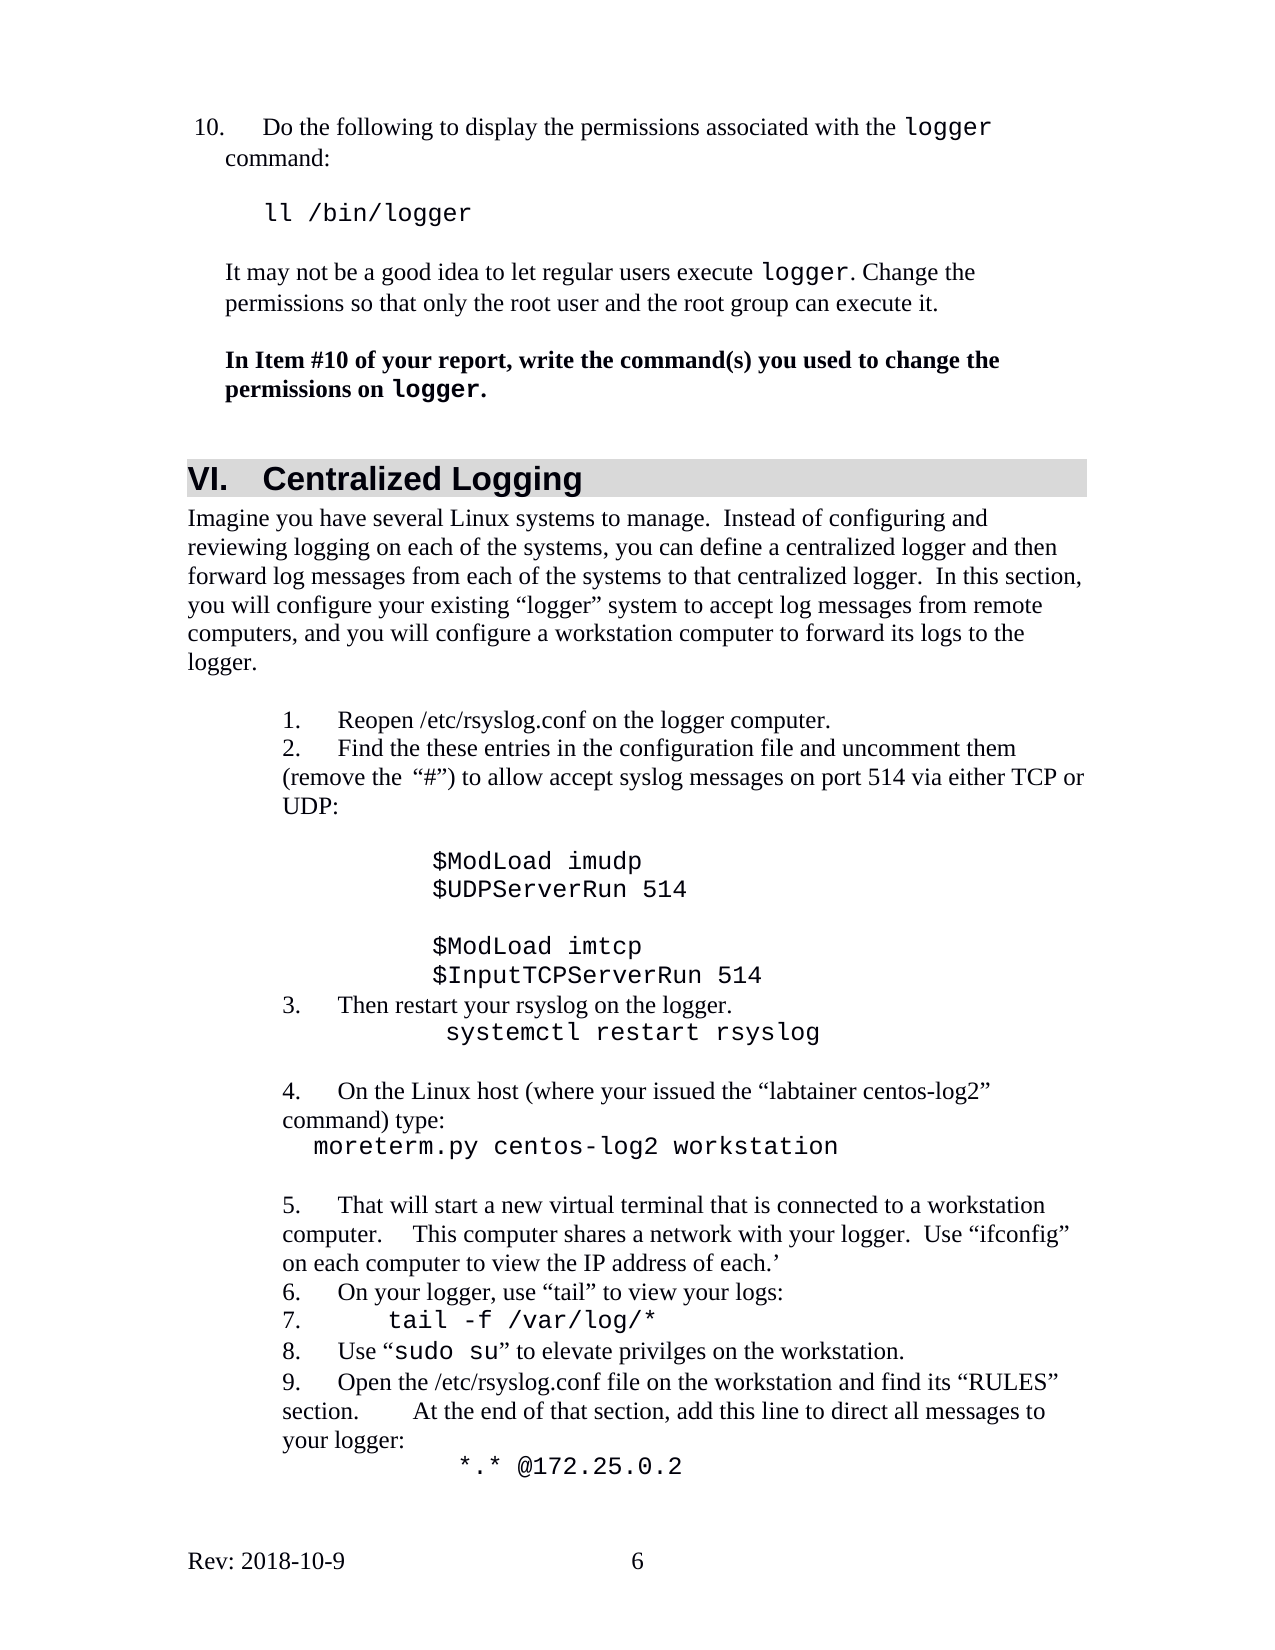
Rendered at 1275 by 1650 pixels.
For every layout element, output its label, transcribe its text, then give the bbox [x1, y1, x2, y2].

list On your logger, use “tail” to view your logs: [282, 1277, 1087, 1306]
list systemctl restart rsyslog [376, 1019, 1087, 1048]
list tail -f /var/log/* [282, 1306, 1087, 1336]
list $ModLoad imudp [432, 848, 1087, 877]
list ll /bin/logger [225, 200, 1087, 229]
list Use “sudo su” to elevate privilges on the workstation. [282, 1336, 1087, 1367]
list Open the /etc/rsyslog.conf file on the workstation and find its “RULES” section. At the end of that section, add this line to direct all messages to your logger: [282, 1367, 1087, 1453]
list On the Linux host (where your issued the “labtainer centos-log2” command) type: [282, 1076, 1087, 1134]
text In Item #10 of your report, write the command(s) you used to change the permissions on logger. [225, 345, 1087, 405]
text It may not be a good idea to let regular users execute logger. Change the permissions so that only the root user and the root group can execute it. [225, 257, 1087, 317]
list moreterm.py centos-log2 workstation [282, 1134, 1087, 1162]
list *.* @172.25.0.2 [337, 1453, 1087, 1482]
list Do the following to display the permissions associated with the logger command: [187, 112, 1087, 172]
list That will start a new virtual terminal that is connected to a workstation computer. This computer shares a network with your logger. Use “ifconfig” on each computer to view the IP address of each.’ [282, 1191, 1087, 1277]
list Find the these entries in the configuration file and uncomment them (remove the “#”) to allow accept syslog messages on port 514 via either TCP or UDP: [282, 733, 1087, 820]
list $ModLoad imtcp [432, 934, 1087, 962]
text Imagine you have several Linux systems to manage. Instead of configuring and reviewing logging on each of the systems, you can define a centralized logger and then forward log messages from each of the systems to that centralized logger. In this section, you will configure your existing “logger” system to accept log messages from remote computers, and you will configure a workstation computer to forward its logs to the logger. [187, 503, 1087, 676]
list Reopen /etc/rsyslog.conf on the logger computer. [282, 705, 1087, 733]
list $InputTCPServerRun 514 [432, 962, 1087, 991]
subtitle Centralized Logging [187, 459, 1087, 497]
list $UDPServerRun 514 [432, 877, 1087, 905]
list Then restart your rsyslog on the logger. [282, 991, 1087, 1019]
